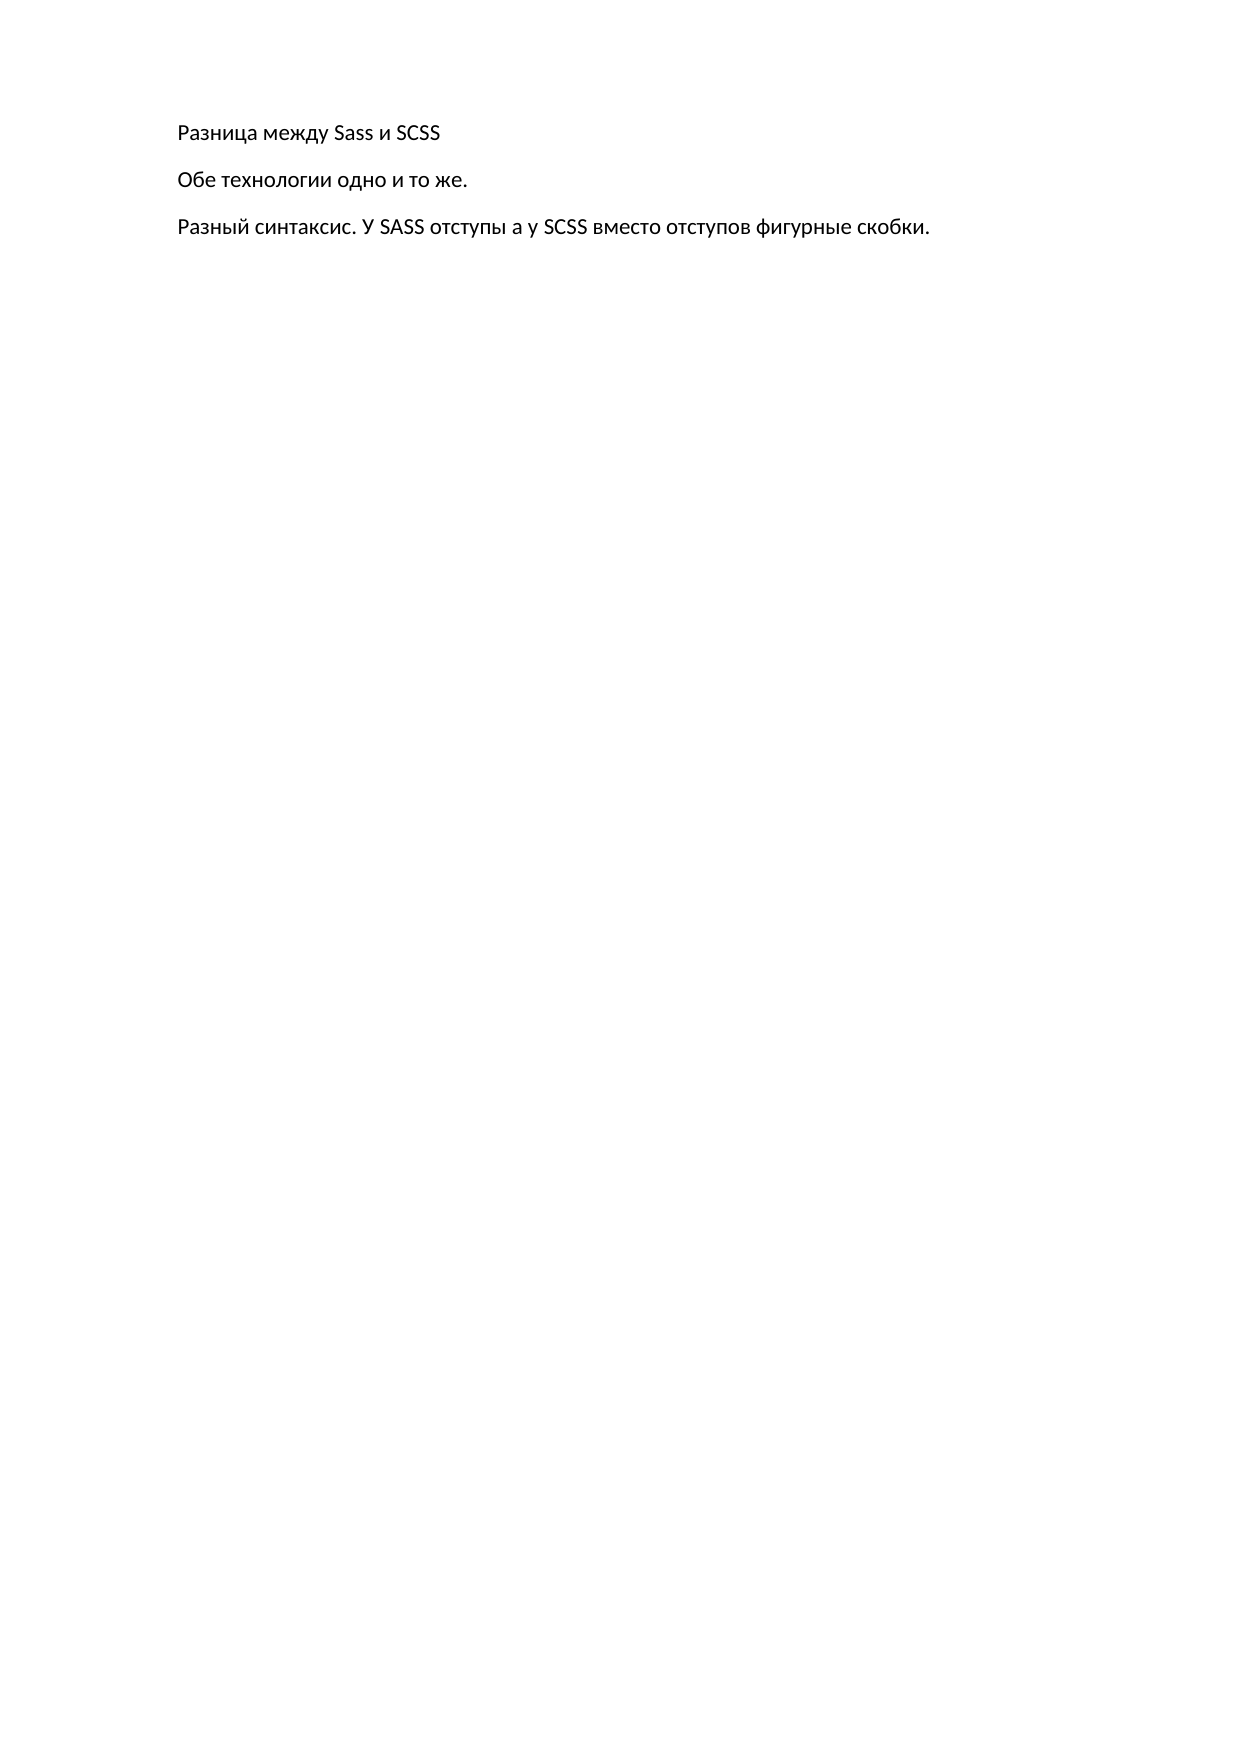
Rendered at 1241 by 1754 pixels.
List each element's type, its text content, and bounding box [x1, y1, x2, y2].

text Обе технологии одно и то же. [177, 165, 1152, 193]
text Разница между Sass и SCSS [177, 118, 1152, 146]
text Разный синтаксис. У SASS отступы а у SCSS вместо отступов фигурные скобки. [177, 212, 1152, 240]
